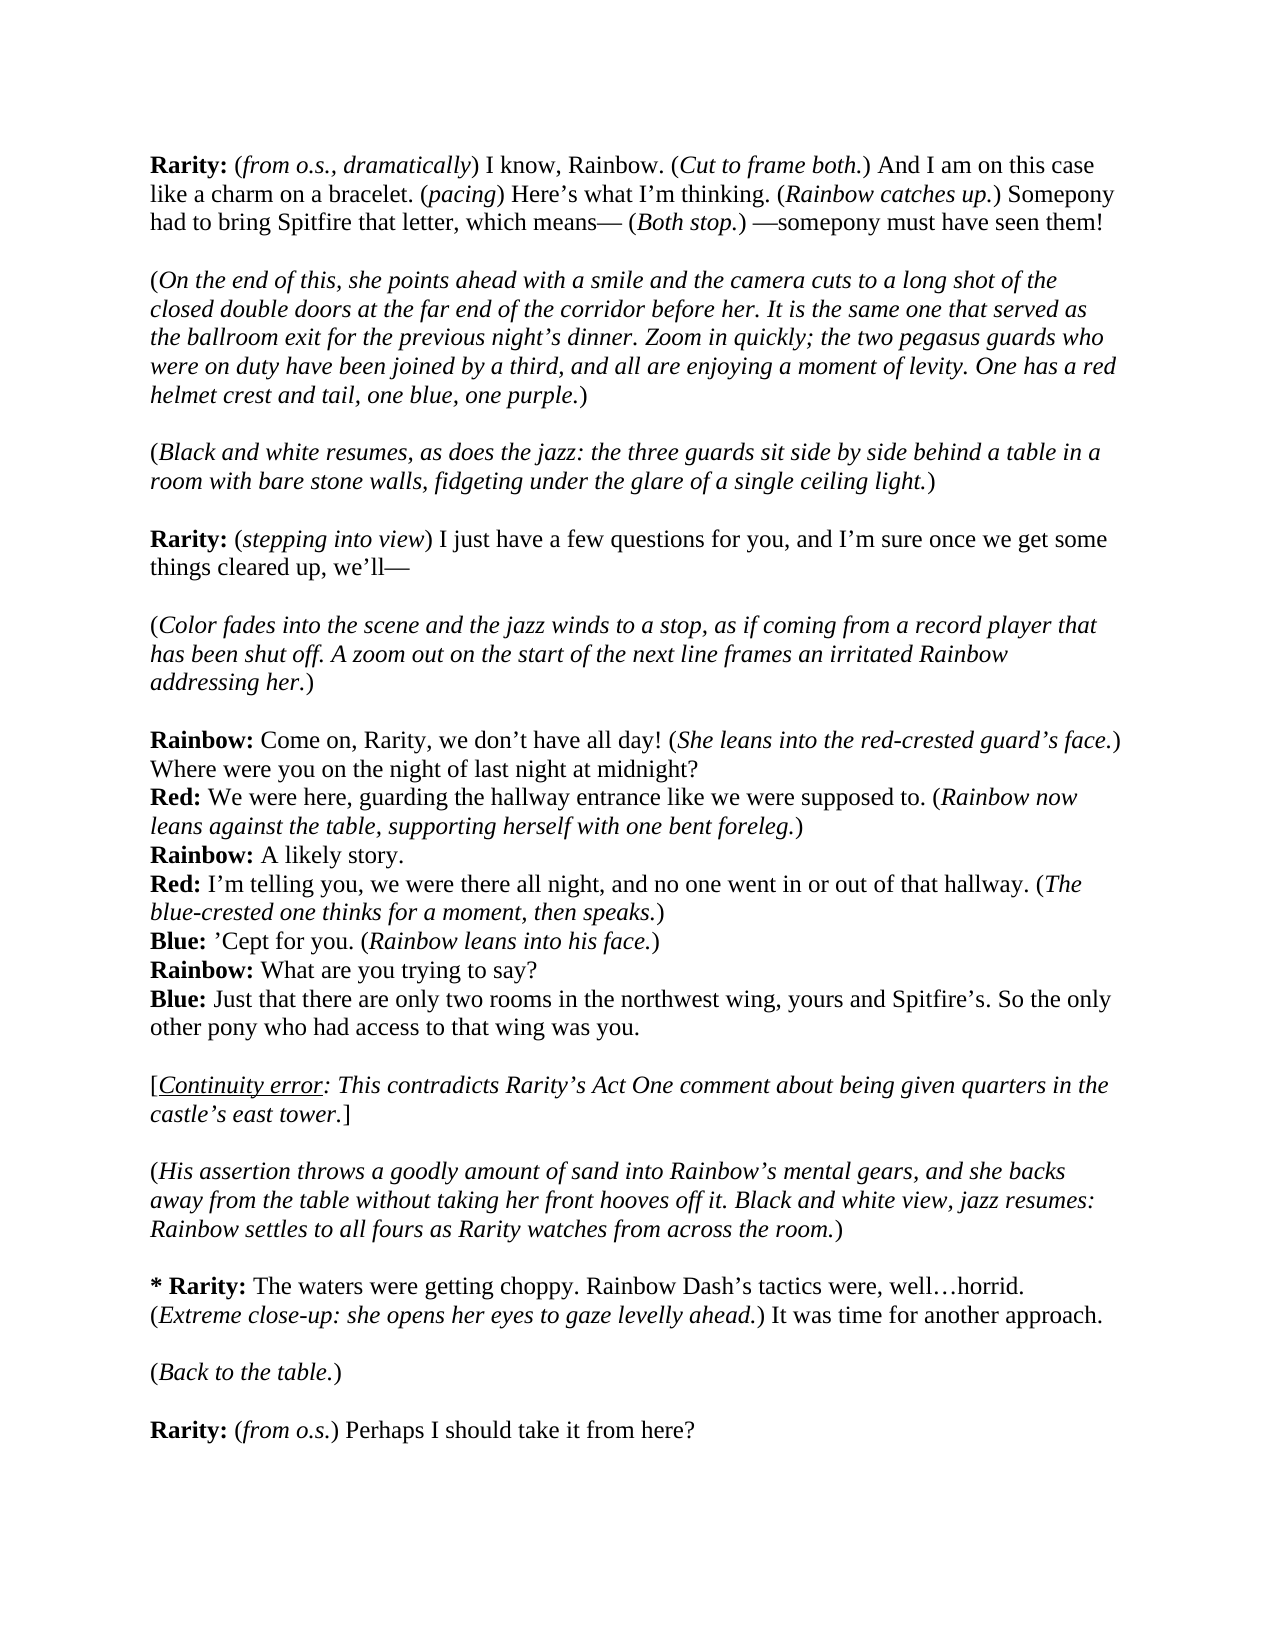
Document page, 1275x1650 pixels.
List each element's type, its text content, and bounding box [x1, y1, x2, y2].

text Red: I’m telling you, we were there all night, and no one went in or out of that hallway. (The blue-crested one thinks for a moment, then speaks.) [150, 869, 1125, 926]
text (Back to the table.) [150, 1357, 1125, 1386]
text Rainbow: What are you trying to say? [150, 955, 1125, 984]
text (Black and white resumes, as does the jazz: the three guards sit side by side behind a table in a room with bare stone walls, fidgeting under the glare of a single ceiling light.) [150, 437, 1125, 495]
text [Continuity error: This contradicts Rarity’s Act One comment about being given quarters in the castle’s east tower.] [150, 1070, 1125, 1127]
text Blue: ’Cept for you. (Rainbow leans into his face.) [150, 926, 1125, 955]
text Rarity: (stepping into view) I just have a few questions for you, and I’m sure once we get some things cleared up, we’ll— [150, 524, 1125, 581]
text * Rarity: The waters were getting choppy. Rainbow Dash’s tactics were, well…horrid. (Extreme close-up: she opens her eyes to gaze levelly ahead.) It was time for another approach. [150, 1271, 1125, 1329]
text Rarity: (from o.s.) Perhaps I should take it from here? [150, 1415, 1125, 1444]
text (On the end of this, she points ahead with a smile and the camera cuts to a long shot of the closed double doors at the far end of the corridor before her. It is the same one that served as the ballroom exit for the previous night’s dinner. Zoom in quickly; the two pegasus guards who were on duty have been joined by a third, and all are enjoying a moment of levity. One has a red helmet crest and tail, one blue, one purple.) [150, 265, 1125, 409]
text Blue: Just that there are only two rooms in the northwest wing, yours and Spitfire’s. So the only other pony who had access to that wing was you. [150, 984, 1125, 1041]
text Rainbow: A likely story. [150, 840, 1125, 869]
text Red: We were here, guarding the hallway entrance like we were supposed to. (Rainbow now leans against the table, supporting herself with one bent foreleg.) [150, 782, 1125, 840]
text (His assertion throws a goodly amount of sand into Rainbow’s mental gears, and she backs away from the table without taking her front hooves off it. Black and white view, jazz resumes: Rainbow settles to all fours as Rarity watches from across the room.) [150, 1156, 1125, 1242]
text Rainbow: Come on, Rarity, we don’t have all day! (She leans into the red-crested guard’s face.) Where were you on the night of last night at midnight? [150, 725, 1125, 782]
text (Color fades into the scene and the jazz winds to a stop, as if coming from a record player that has been shut off. A zoom out on the start of the next line frames an irritated Rainbow addressing her.) [150, 610, 1125, 696]
text Rarity: (from o.s., dramatically) I know, Rainbow. (Cut to frame both.) And I am on this case like a charm on a bracelet. (pacing) Here’s what I’m thinking. (Rainbow catches up.) Somepony had to bring Spitfire that letter, which means— (Both stop.) —somepony must have seen them! [150, 150, 1125, 236]
